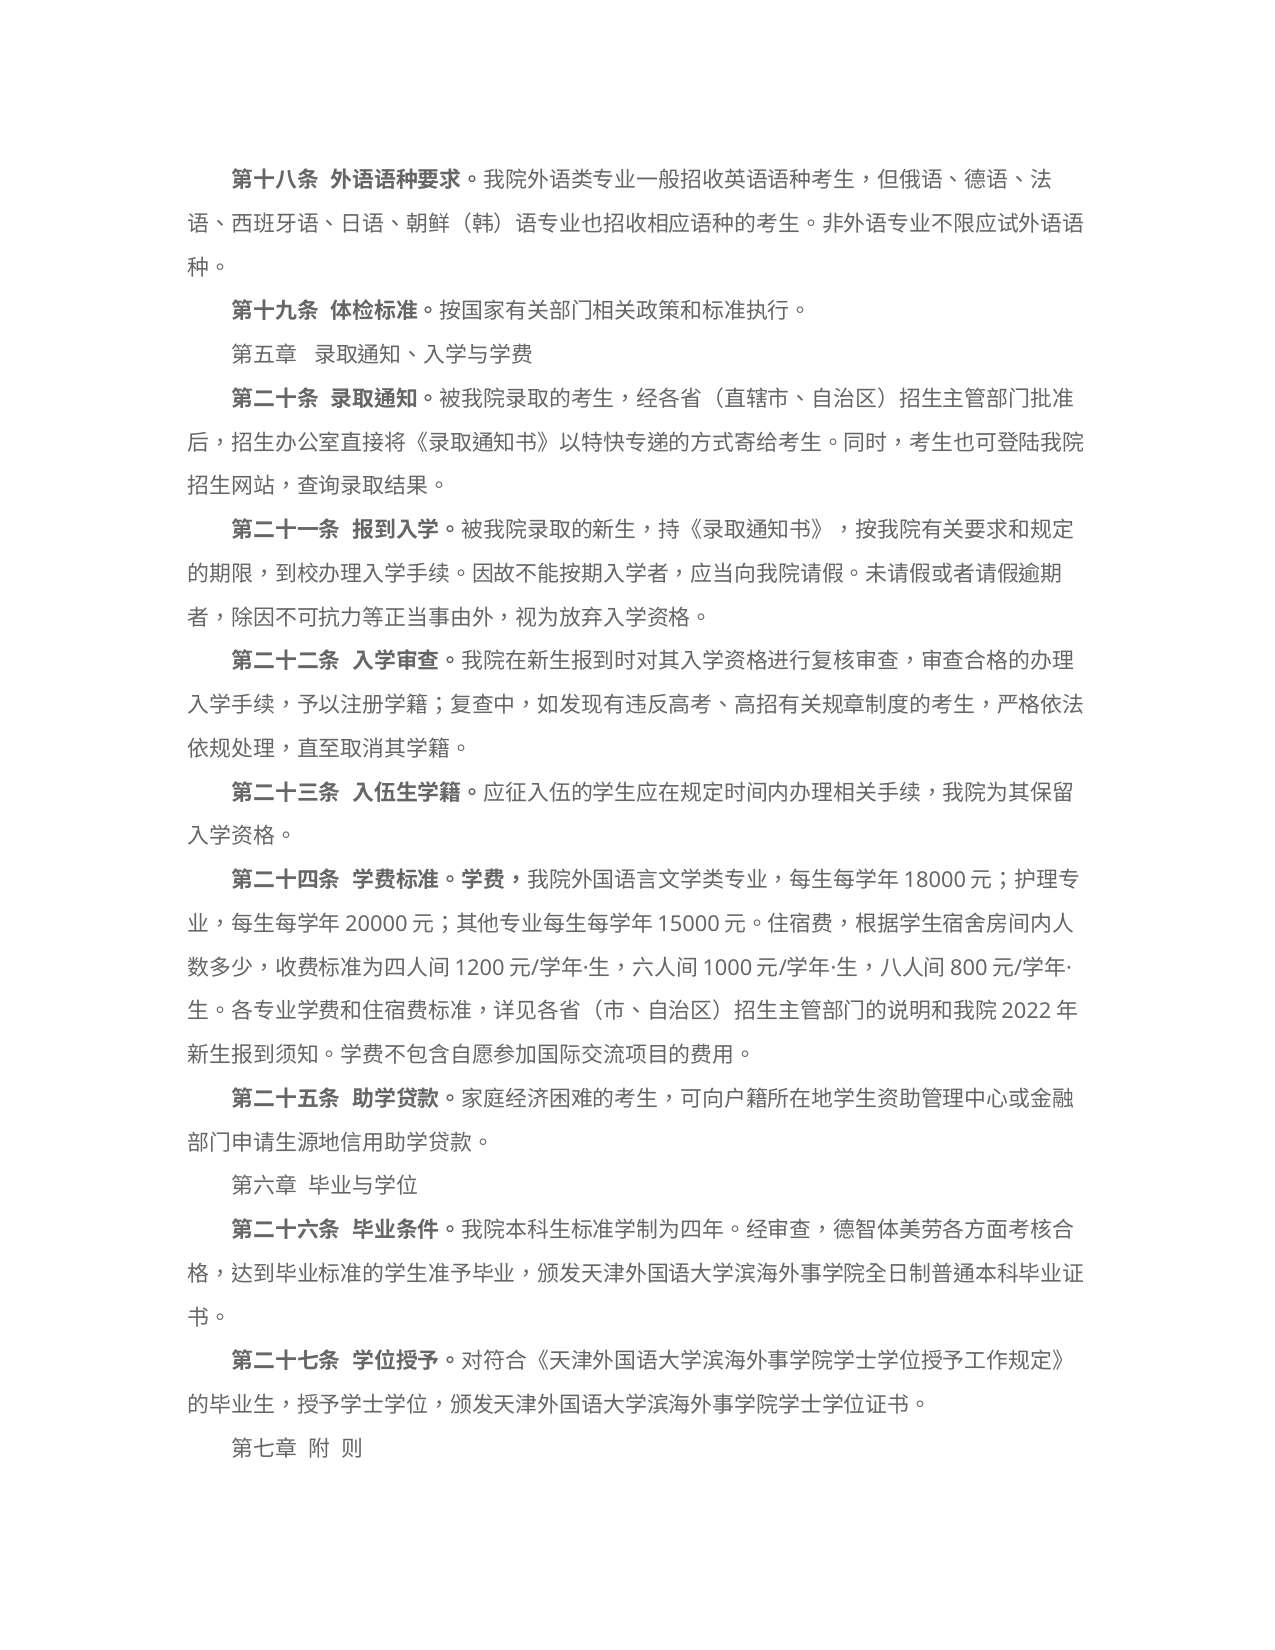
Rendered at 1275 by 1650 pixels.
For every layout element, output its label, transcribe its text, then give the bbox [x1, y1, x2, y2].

text 第二十一条 报到入学。被我院录取的新生，持《录取通知书》，按我院有关要求和规定的期限，到校办理入学手续。因故不能按期入学者，应当向我院请假。未请假或者请假逾期者，除因不可抗力等正当事由外，视为放弃入学资格。 [187, 500, 1087, 631]
text 第五章 录取通知、入学与学费 [187, 325, 1087, 369]
text 第十八条 外语语种要求。我院外语类专业一般招收英语语种考生，但俄语、德语、法语、西班牙语、日语、朝鲜（韩）语专业也招收相应语种的考生。非外语专业不限应试外语语种。 [187, 150, 1087, 281]
text 第二十三条 入伍生学籍。应征入伍的学生应在规定时间内办理相关手续，我院为其保留入学资格。 [187, 762, 1087, 850]
text 第二十条 录取通知。被我院录取的考生，经各省（直辖市、自治区）招生主管部门批准后，招生办公室直接将《录取通知书》以特快专递的方式寄给考生。同时，考生也可登陆我院招生网站，查询录取结果。 [187, 369, 1087, 500]
text 第二十七条 学位授予。对符合《天津外国语大学滨海外事学院学士学位授予工作规定》的毕业生，授予学士学位，颁发天津外国语大学滨海外事学院学士学位证书。 [187, 1331, 1087, 1419]
text 第十九条 体检标准。按国家有关部门相关政策和标准执行。 [187, 281, 1087, 325]
text 第二十六条 毕业条件。我院本科生标准学制为四年。经审查，德智体美劳各方面考核合格，达到毕业标准的学生准予毕业，颁发天津外国语大学滨海外事学院全日制普通本科毕业证书。 [187, 1200, 1087, 1331]
text 第二十五条 助学贷款。家庭经济困难的考生，可向户籍所在地学生资助管理中心或金融部门申请生源地信用助学贷款。 [187, 1069, 1087, 1156]
text 第二十四条 学费标准。学费，我院外国语言文学类专业，每生每学年18000元；护理专业，每生每学年20000元；其他专业每生每学年15000元。住宿费，根据学生宿舍房间内人数多少，收费标准为四人间1200元/学年·生，六人间1000元/学年·生，八人间800元/学年·生。各专业学费和住宿费标准，详见各省（市、自治区）招生主管部门的说明和我院2022年新生报到须知。学费不包含自愿参加国际交流项目的费用。 [187, 850, 1087, 1069]
text 第二十二条 入学审查。我院在新生报到时对其入学资格进行复核审查，审查合格的办理入学手续，予以注册学籍；复查中，如发现有违反高考、高招有关规章制度的考生，严格依法依规处理，直至取消其学籍。 [187, 631, 1087, 762]
text 第七章 附 则 [187, 1419, 1087, 1462]
text 第六章 毕业与学位 [187, 1156, 1087, 1200]
